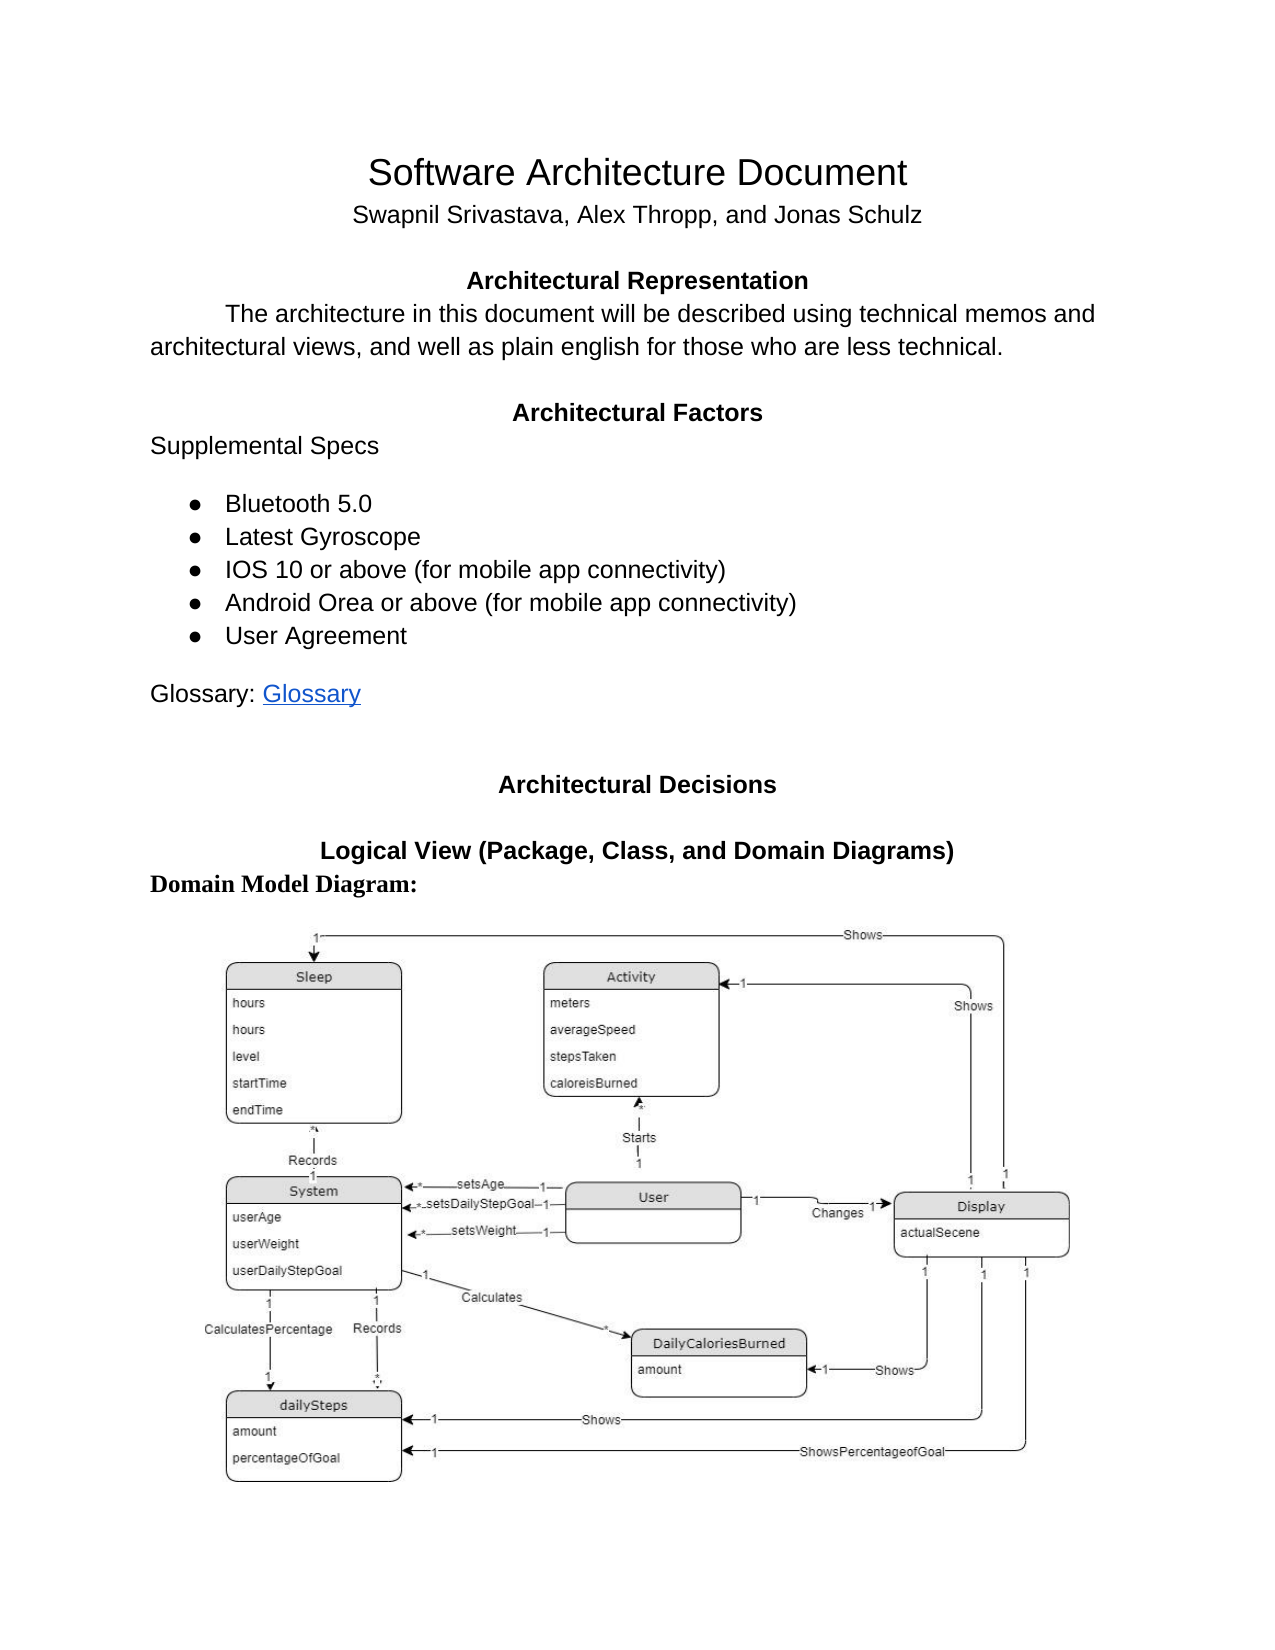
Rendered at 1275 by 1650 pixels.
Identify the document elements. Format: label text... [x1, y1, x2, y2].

text The architecture in this document will be described using technical memos and architectural views, and well as plain english for those who are less technical. [150, 299, 1125, 360]
list Latest Gyroscope [187, 522, 1125, 551]
list IOS 10 or above (for mobile app connectivity) [187, 555, 1125, 583]
text Architectural Decisions [150, 770, 1125, 799]
text Domain Model Diagram: [150, 869, 1125, 898]
text Logical View (Package, Class, and Domain Diagrams) [150, 836, 1125, 865]
list User Agreement [187, 621, 1125, 649]
picture [204, 926, 1070, 1482]
text Architectural Factors [150, 398, 1125, 426]
text Glossary: Glossary [150, 679, 1125, 708]
text Software Architecture Document [150, 150, 1125, 193]
text Architectural Representation [150, 266, 1125, 294]
text Supplemental Specs [150, 431, 1125, 459]
list Bluetooth 5.0 [187, 489, 1125, 517]
list Android Orea or above (for mobile app connectivity) [187, 588, 1125, 617]
text Swapnil Srivastava, Alex Thropp, and Jonas Schulz [150, 199, 1125, 228]
